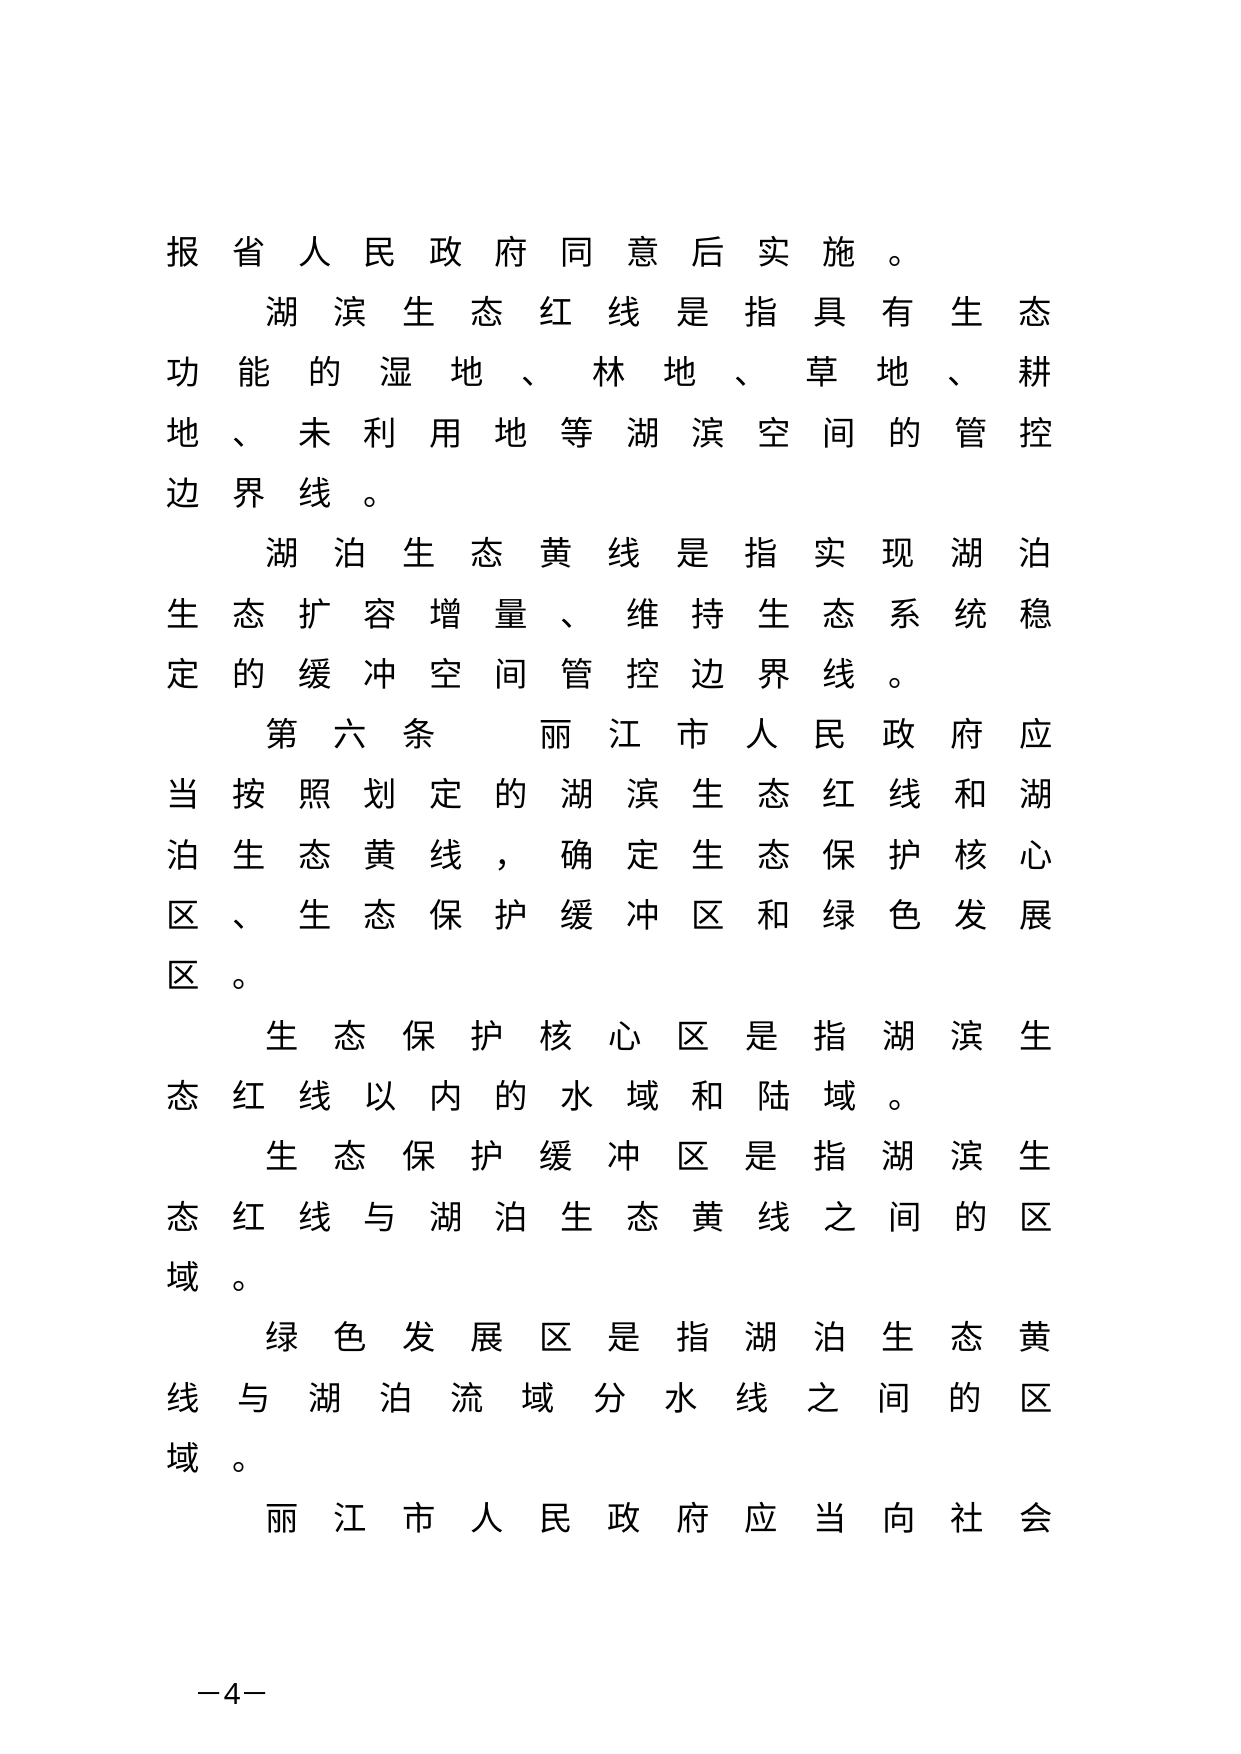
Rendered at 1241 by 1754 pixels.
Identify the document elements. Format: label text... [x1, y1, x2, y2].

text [167, 1486, 1085, 1546]
text 第六条 丽江市人民政府应当按照划定的湖滨生态红线和湖泊生态黄线，确定生态保护核心区、生态保护缓冲区和绿色发展区。 [167, 702, 1085, 1003]
text 生态保护缓冲区是指湖滨生态红线与湖泊生态黄线之间的区域。 [167, 1124, 1085, 1305]
text 绿色发展区是指湖泊生态黄线与湖泊流域分水线之间的区域。 [167, 1305, 1085, 1486]
text 湖滨生态红线是指具有生态功能的湿地、林地、草地、耕地、未利用地等湖滨空间的管控边界线。 [167, 280, 1085, 521]
text 湖泊生态黄线是指实现湖泊生态扩容增量、维持生态系统稳定的缓冲空间管控边界线。 [167, 521, 1085, 702]
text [167, 219, 1085, 280]
text 生态保护核心区是指湖滨生态红线以内的水域和陆域。 [167, 1003, 1085, 1124]
